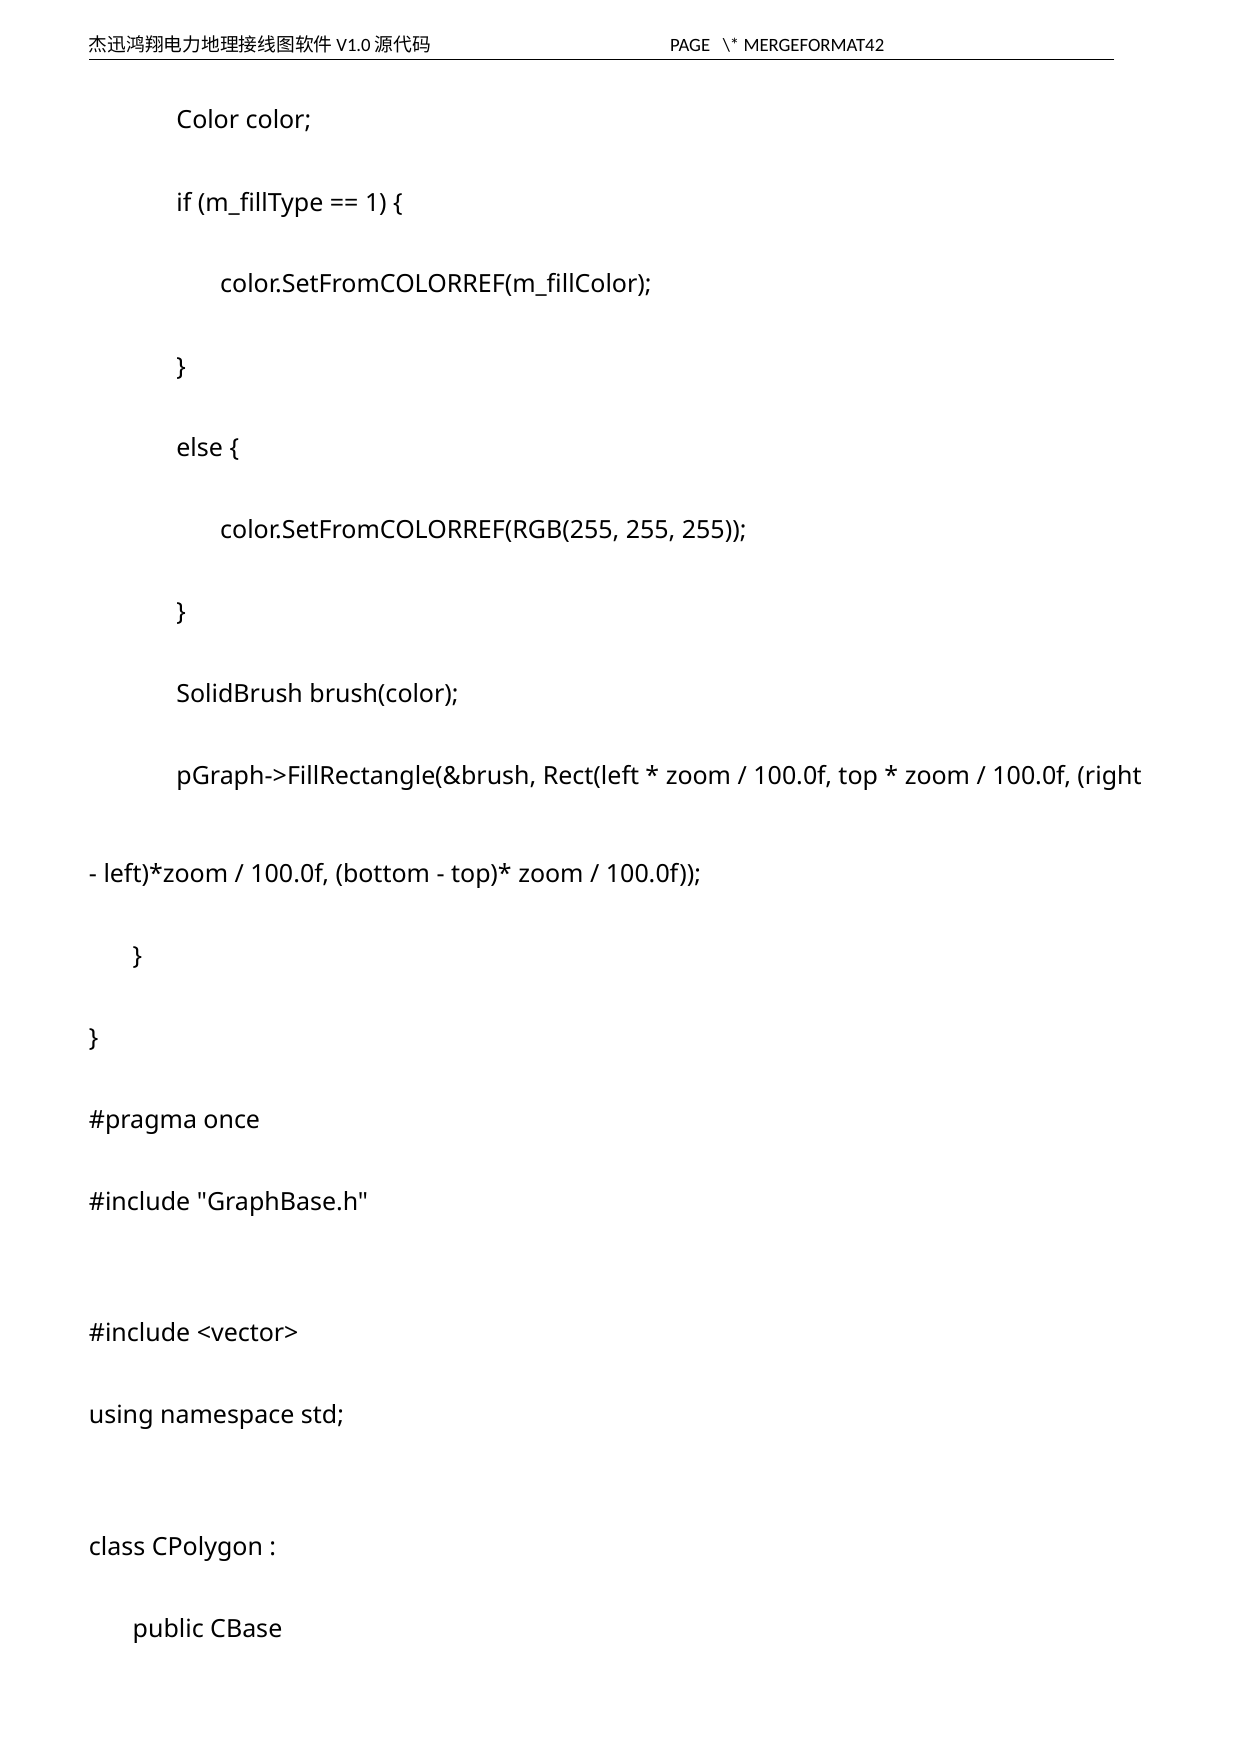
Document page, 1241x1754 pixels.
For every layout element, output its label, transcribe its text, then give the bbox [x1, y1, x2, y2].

text Color color; [89, 87, 1152, 152]
text } [89, 579, 1152, 644]
text #include "GraphBase.h" [89, 1168, 1152, 1233]
text using namespace std; [89, 1381, 1152, 1446]
text color.SetFromCOLORREF(RGB(255, 255, 255)); [89, 497, 1152, 562]
text } [89, 1004, 1152, 1069]
text SolidBrush brush(color); [89, 661, 1152, 726]
text } [89, 333, 1152, 398]
text #pragma once [89, 1086, 1152, 1151]
text class CPolygon : [89, 1513, 1152, 1578]
text pGraph->FillRectangle(&brush, Rect(left * zoom / 100.0f, top * zoom / 100.0f, (right - left)*zoom / 100.0f, (bottom - top)* zoom / 100.0f)); [89, 743, 1152, 905]
text public CBase [89, 1595, 1152, 1660]
text if (m_fillType == 1) { [89, 169, 1152, 234]
text color.SetFromCOLORREF(m_fillColor); [89, 251, 1152, 316]
text else { [89, 415, 1152, 480]
text } [89, 922, 1152, 987]
text #include <vector> [89, 1299, 1152, 1364]
